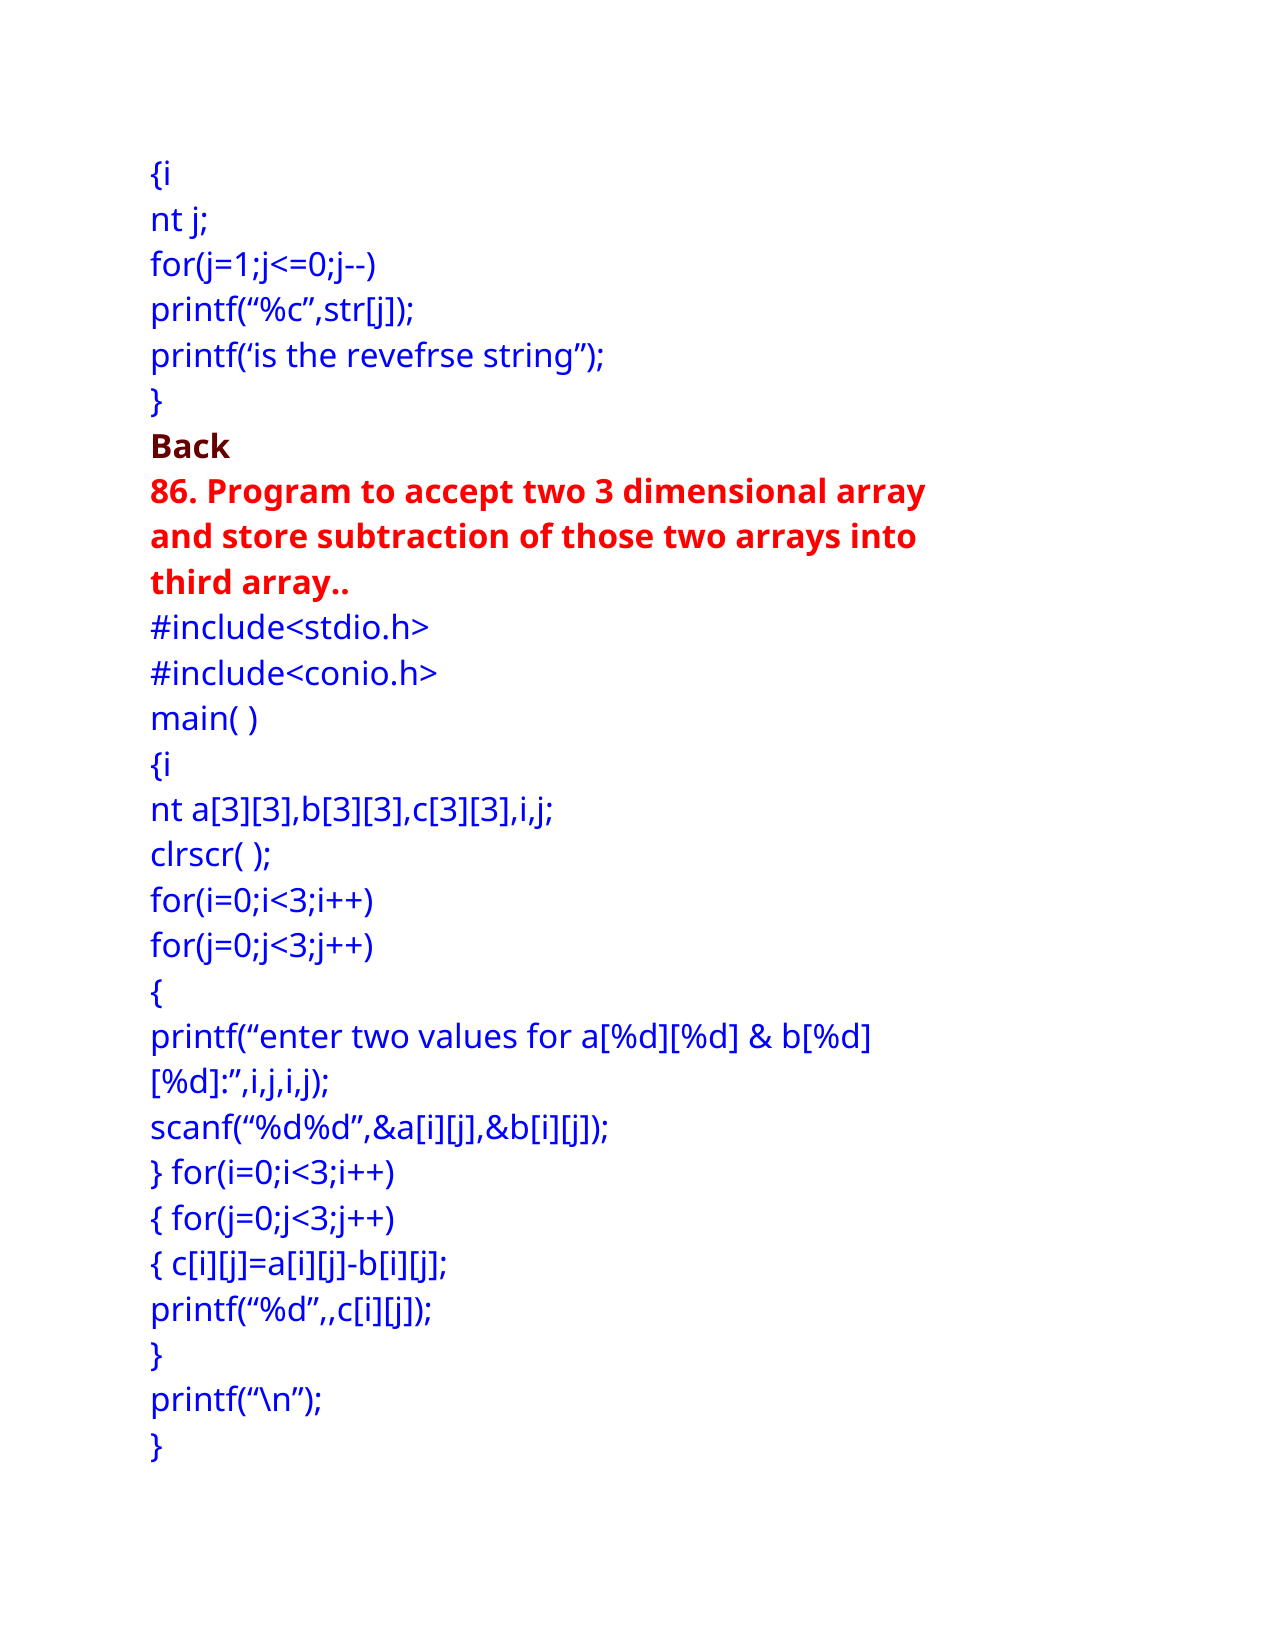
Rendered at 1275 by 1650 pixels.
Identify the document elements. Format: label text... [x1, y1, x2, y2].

text printf(“%c”,str[j]); [150, 286, 1125, 332]
text and store subtraction of those two arrays into [150, 513, 1125, 559]
text [%d]:”,i,j,i,j); [150, 1058, 1125, 1104]
text { c[i][j]=a[i][j]-b[i][j]; [150, 1240, 1125, 1285]
text scanf(“%d%d”,&a[i][j],&b[i][j]); [150, 1104, 1125, 1149]
text } [150, 1331, 1125, 1376]
text for(j=0;j<3;j++) [150, 922, 1125, 967]
text printf(“\n”); [150, 1376, 1125, 1422]
text { [150, 967, 1125, 1013]
text } [150, 377, 1125, 422]
text printf(“enter two values for a[%d][%d] & b[%d] [150, 1013, 1125, 1058]
text clrscr( ); [150, 831, 1125, 877]
text main( ) [150, 695, 1125, 740]
text printf(“%d”,,c[i][j]); [150, 1285, 1125, 1331]
text #include<stdio.h> [150, 604, 1125, 649]
text third array.. [150, 559, 1125, 604]
text for(j=1;j<=0;j--) [150, 241, 1125, 286]
text } [150, 1422, 1125, 1467]
text Back [150, 422, 1125, 468]
text } for(i=0;i<3;i++) [150, 1149, 1125, 1194]
text nt a[3][3],b[3][3],c[3][3],i,j; [150, 786, 1125, 831]
text {i [150, 740, 1125, 786]
text for(i=0;i<3;i++) [150, 877, 1125, 922]
text { for(j=0;j<3;j++) [150, 1194, 1125, 1240]
text nt j; [150, 195, 1125, 241]
text printf(‘is the revefrse string”); [150, 332, 1125, 377]
text {i [150, 150, 1125, 195]
text 86. Program to accept two 3 dimensional array [150, 468, 1125, 513]
text #include<conio.h> [150, 649, 1125, 695]
